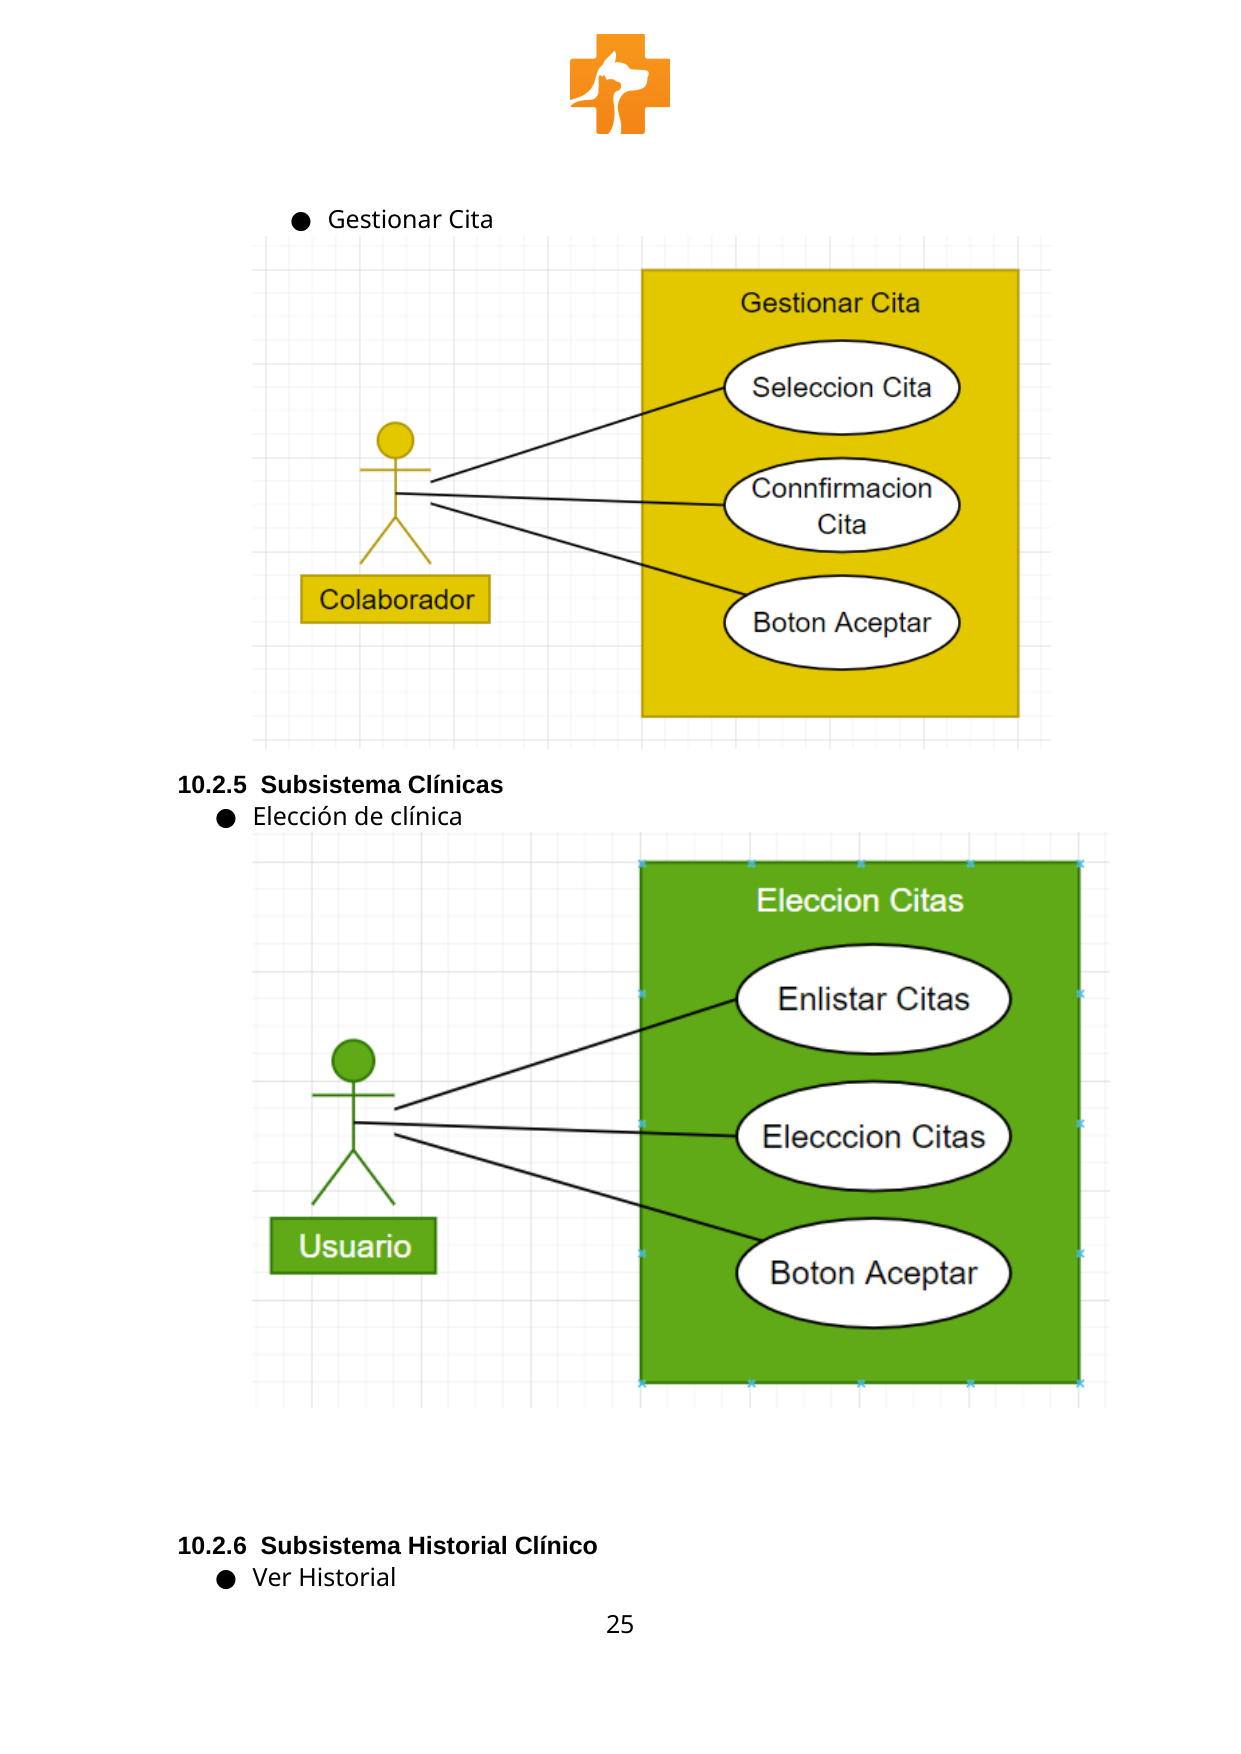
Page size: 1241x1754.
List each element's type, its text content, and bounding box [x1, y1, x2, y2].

list Ver Historial [215, 1559, 1063, 1593]
subtitle 10.2.5 Subsistema Clínicas [177, 770, 1063, 798]
subtitle 10.2.6 Subsistema Historial Clínico [177, 1531, 1063, 1559]
picture [252, 832, 1110, 1408]
list Elección de clínica [215, 798, 1063, 833]
list Gestionar Cita [290, 202, 1063, 236]
picture [252, 236, 1051, 749]
picture [570, 34, 670, 134]
